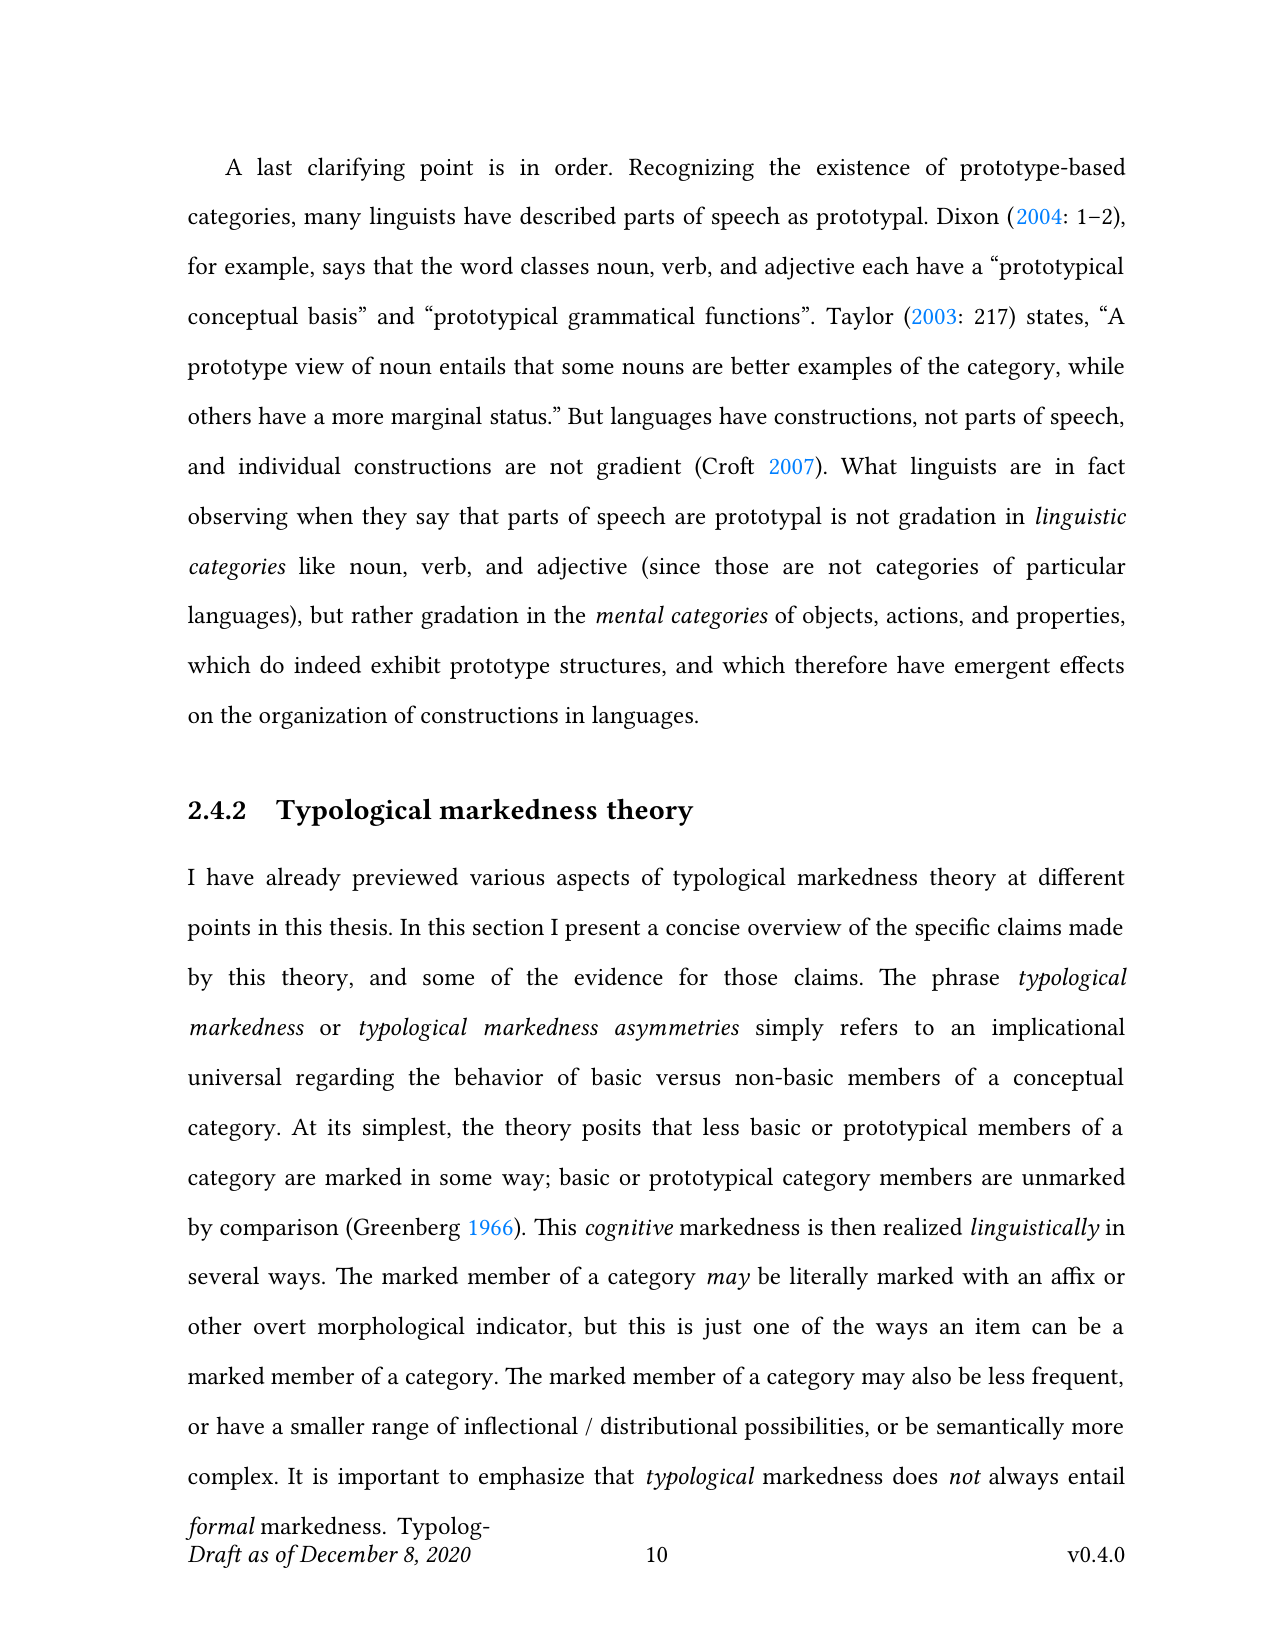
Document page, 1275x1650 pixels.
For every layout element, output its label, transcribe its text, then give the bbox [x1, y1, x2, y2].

subtitle Typological markedness theory [187, 793, 1185, 827]
text A last clarifying point is in order. Recognizing the existence of prototype-based categories, many linguists have described parts of speech as prototypal. Dixon (2004: 1–2), for example, says that the word classes noun, verb, and adjective each have a “prototypical conceptual basis” and “prototypical grammatical functions”. Taylor (2003: 217) states, “A prototype view of noun entails that some nouns are better examples of the category, while others have a more marginal status.” But languages have constructions, not parts of speech, and individual constructions are not gradient (Croft 2007). What linguists are in fact observing when they say that parts of speech are prototypal is not gradation in linguistic categories like noun, verb, and adjective (since those are not categories of particular languages), but rather gradation in the mental categories of objects, actions, and properties, which do indeed exhibit prototype structures, and which therefore have emergent effects on the organization of constructions in languages. [187, 152, 1126, 730]
text I have already previewed various aspects of typological markedness theory at different points in this thesis. In this section I present a concise overview of the specific claims made by this theory, and some of the evidence for those claims. The phrase typological markedness or typological markedness asymmetries simply refers to an implicational universal regarding the behavior of basic versus non-basic members of a conceptual category. At its simplest, the theory posits that less basic or prototypical members of a category are marked in some way; basic or prototypical category members are unmarked by comparison (Greenberg 1966). This cognitive markedness is then realized linguistically in several ways. The marked member of a category may be literally marked with an affix or other overt morphological indicator, but this is just one of the ways an item can be a marked member of a category. The marked member of a category may also be less frequent, or have a smaller range of inflectional / distributional possibilities, or be semantically more complex. It is important to emphasize that typological markedness does not always entail formal markedness. Typolog- [187, 863, 1126, 1540]
